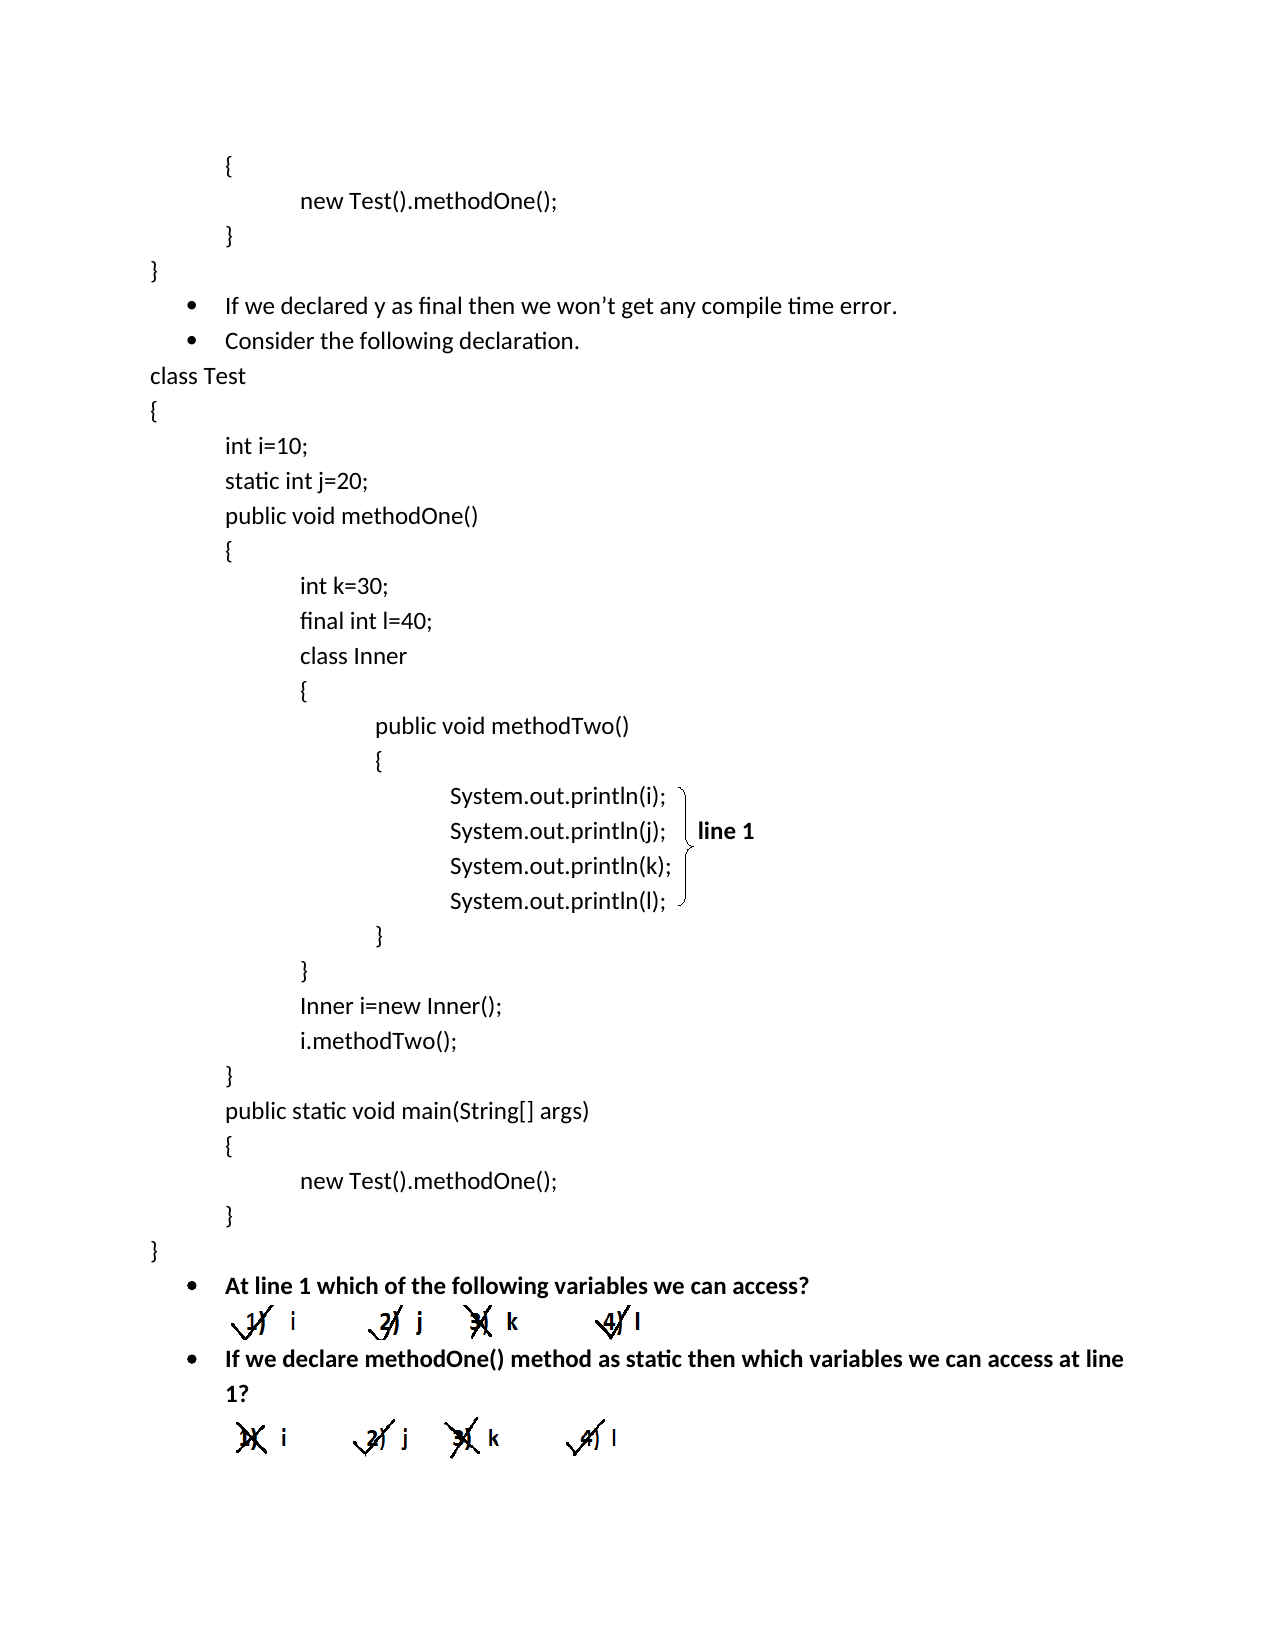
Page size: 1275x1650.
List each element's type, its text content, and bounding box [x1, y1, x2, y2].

text public static void main(String[] args) [150, 1095, 1125, 1126]
text new Test().methodOne(); [150, 1165, 1125, 1196]
text } [150, 255, 1125, 286]
text { [150, 1130, 1125, 1161]
text } [150, 1235, 1125, 1266]
picture [225, 1413, 622, 1459]
text System.out.println(j); line 1 [150, 815, 1125, 846]
text } [150, 1060, 1125, 1091]
text } [150, 220, 1125, 251]
picture [225, 1305, 649, 1340]
text { [150, 395, 1125, 426]
text { [150, 150, 1125, 181]
text } [150, 955, 1125, 986]
text { [150, 745, 1125, 776]
list If we declare methodOne() method as static then which variables we can access at line 1? [187, 1344, 1125, 1409]
text } [150, 920, 1125, 951]
list At line 1 which of the following variables we can access? [187, 1270, 1125, 1301]
text System.out.println(i); [150, 780, 1125, 811]
text i.methodTwo(); [150, 1025, 1125, 1056]
text public void methodOne() [150, 500, 1125, 531]
text public void methodTwo() [150, 710, 1125, 741]
text System.out.println(k); [150, 850, 1125, 881]
text final int l=40; [150, 605, 1125, 636]
text Inner i=new Inner(); [150, 990, 1125, 1021]
text { [150, 675, 1125, 706]
text int i=10; [150, 430, 1125, 461]
text { [150, 535, 1125, 566]
list If we declared y as final then we won’t get any compile time error. [187, 290, 1125, 321]
text } [150, 1200, 1125, 1231]
text System.out.println(l); [150, 885, 1125, 916]
text int k=30; [150, 570, 1125, 601]
text new Test().methodOne(); [150, 185, 1125, 216]
text class Test [150, 360, 1125, 391]
list Consider the following declaration. [187, 325, 1125, 356]
text class Inner [150, 640, 1125, 671]
text static int j=20; [150, 465, 1125, 496]
